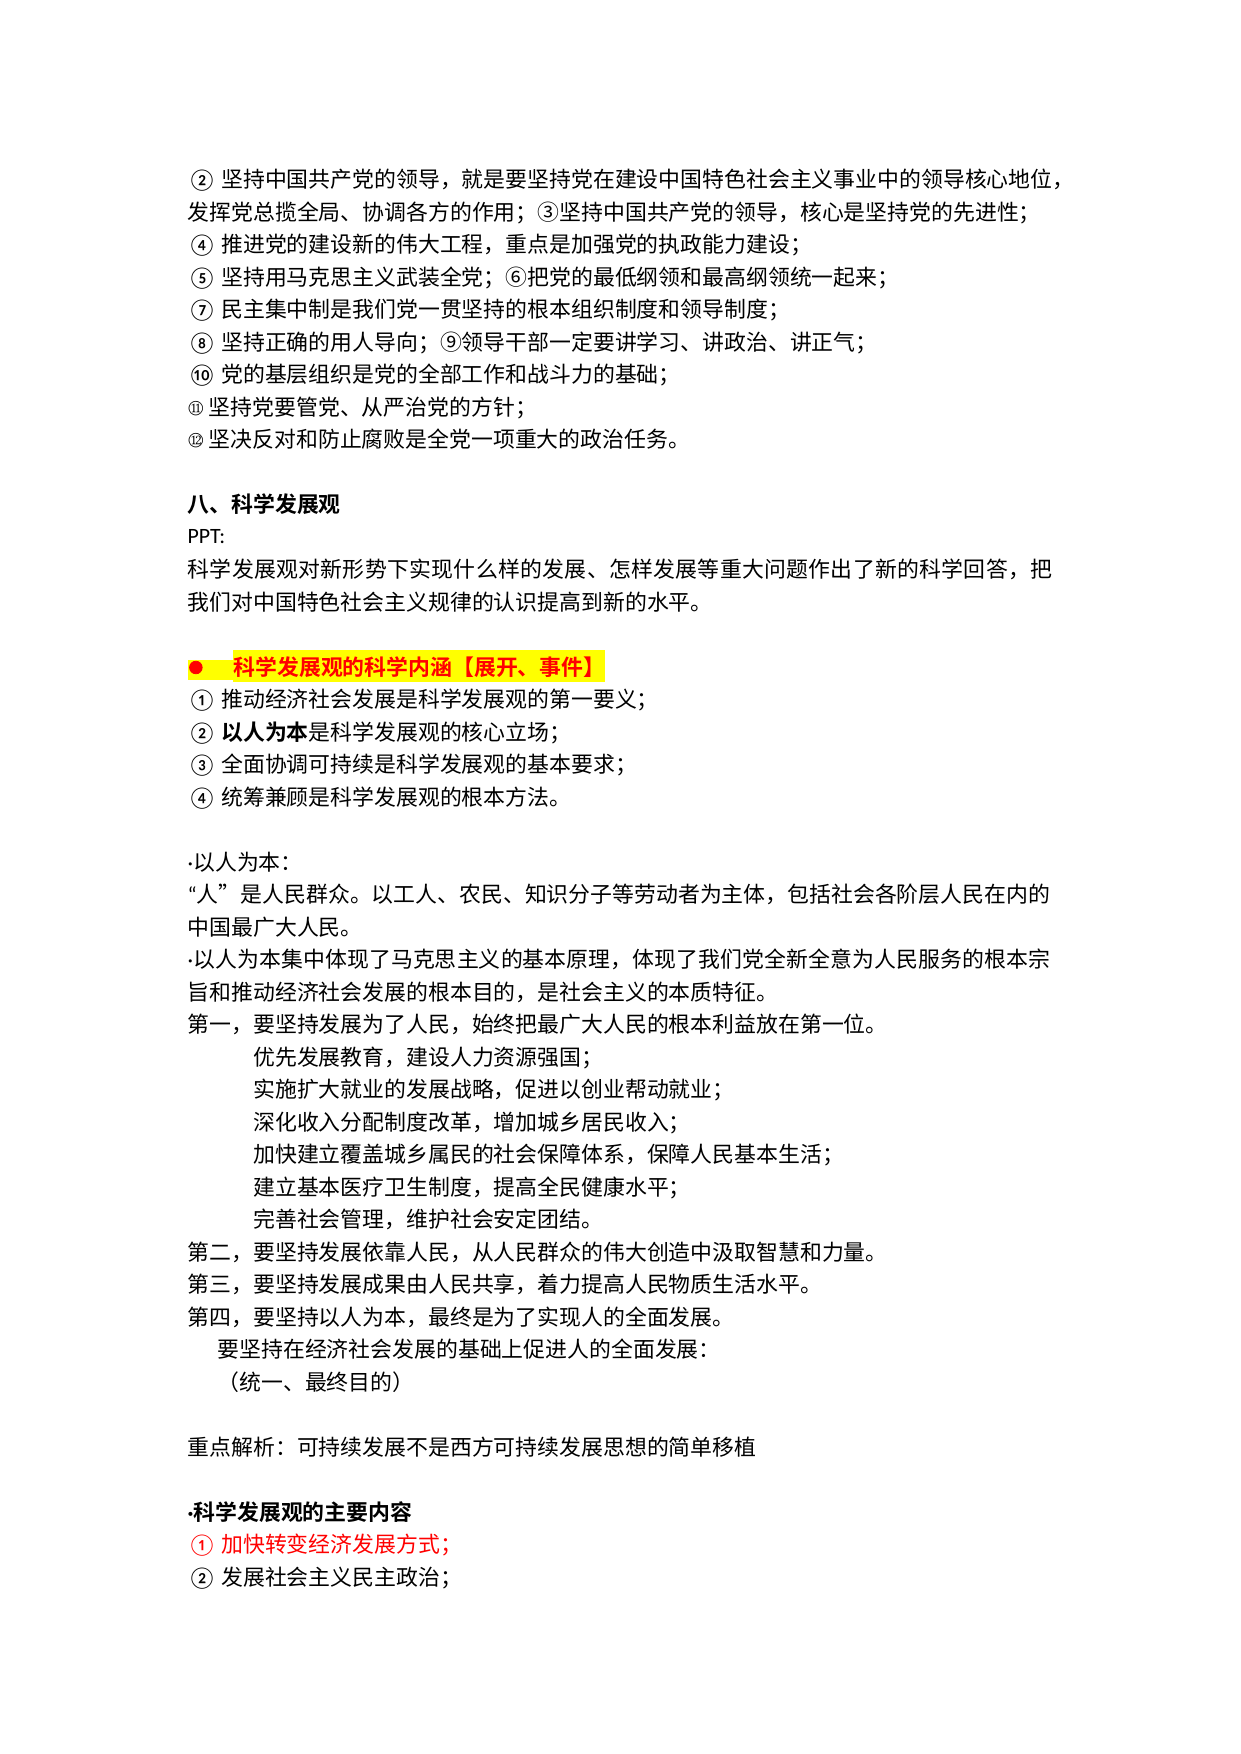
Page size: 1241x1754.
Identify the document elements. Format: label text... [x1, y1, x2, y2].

text ②以人为本是科学发展观的核心立场； [187, 714, 1053, 747]
text PPT: [187, 519, 1053, 552]
text 要坚持在经济社会发展的基础上促进人的全面发展： [187, 1332, 1053, 1364]
text ⑧坚持正确的用人导向；⑨领导干部一定要讲学习、讲政治、讲正气； [187, 324, 1053, 357]
text 第四，要坚持以人为本，最终是为了实现人的全面发展。 [187, 1299, 1053, 1332]
text ①推动经济社会发展是科学发展观的第一要义； [187, 682, 1053, 714]
text 完善社会管理，维护社会安定团结。 [187, 1202, 1053, 1234]
text “人”是人民群众。以工人、农民、知识分子等劳动者为主体，包括社会各阶层人民在内的中国最广大人民。 [187, 877, 1053, 942]
text ⑫坚决反对和防止腐败是全党一项重大的政治任务。 [187, 422, 1053, 454]
text ②发展社会主义民主政治； [187, 1559, 1053, 1592]
text ⑦民主集中制是我们党一贯坚持的根本组织制度和领导制度； [187, 292, 1053, 324]
text ·以人为本： [187, 844, 1053, 877]
text ③全面协调可持续是科学发展观的基本要求； [187, 747, 1053, 779]
text ⑤坚持用马克思主义武装全党；⑥把党的最低纲领和最高纲领统一起来； [187, 259, 1053, 292]
text ②坚持中国共产党的领导，就是要坚持党在建设中国特色社会主义事业中的领导核心地位，发挥党总揽全局、协调各方的作用；③坚持中国共产党的领导，核心是坚持党的先进性； [187, 162, 1053, 227]
text 优先发展教育，建设人力资源强国； [187, 1039, 1053, 1072]
text 八、科学发展观 [187, 487, 1053, 519]
text ·科学发展观的主要内容 [187, 1494, 1053, 1527]
text ④推进党的建设新的伟大工程，重点是加强党的执政能力建设； [187, 227, 1053, 259]
text 建立基本医疗卫生制度，提高全民健康水平； [187, 1169, 1053, 1202]
text 第三，要坚持发展成果由人民共享，着力提高人民物质生活水平。 [187, 1267, 1053, 1299]
text 第二，要坚持发展依靠人民，从人民群众的伟大创造中汲取智慧和力量。 [187, 1234, 1053, 1267]
text 第一，要坚持发展为了人民，始终把最广大人民的根本利益放在第一位。 [187, 1007, 1053, 1039]
text 实施扩大就业的发展战略，促进以创业帮动就业； [187, 1072, 1053, 1104]
text （统一、最终目的） [187, 1364, 1053, 1397]
text 重点解析：可持续发展不是西方可持续发展思想的简单移植 [187, 1429, 1053, 1462]
text ⑪坚持党要管党、从严治党的方针； [187, 389, 1053, 422]
text ·以人为本集中体现了马克思主义的基本原理，体现了我们党全新全意为人民服务的根本宗旨和推动经济社会发展的根本目的，是社会主义的本质特征。 [187, 942, 1053, 1007]
text 科学发展观对新形势下实现什么样的发展、怎样发展等重大问题作出了新的科学回答，把我们对中国特色社会主义规律的认识提高到新的水平。 [187, 552, 1053, 617]
list 科学发展观的科学内涵【展开、事件】 [187, 649, 1053, 682]
text 加快建立覆盖城乡属民的社会保障体系，保障人民基本生活； [187, 1137, 1053, 1169]
text 深化收入分配制度改革，增加城乡居民收入； [187, 1104, 1053, 1137]
text ⑩党的基层组织是党的全部工作和战斗力的基础； [187, 357, 1053, 389]
text ①加快转变经济发展方式； [187, 1527, 1053, 1559]
text ④统筹兼顾是科学发展观的根本方法。 [187, 779, 1053, 812]
